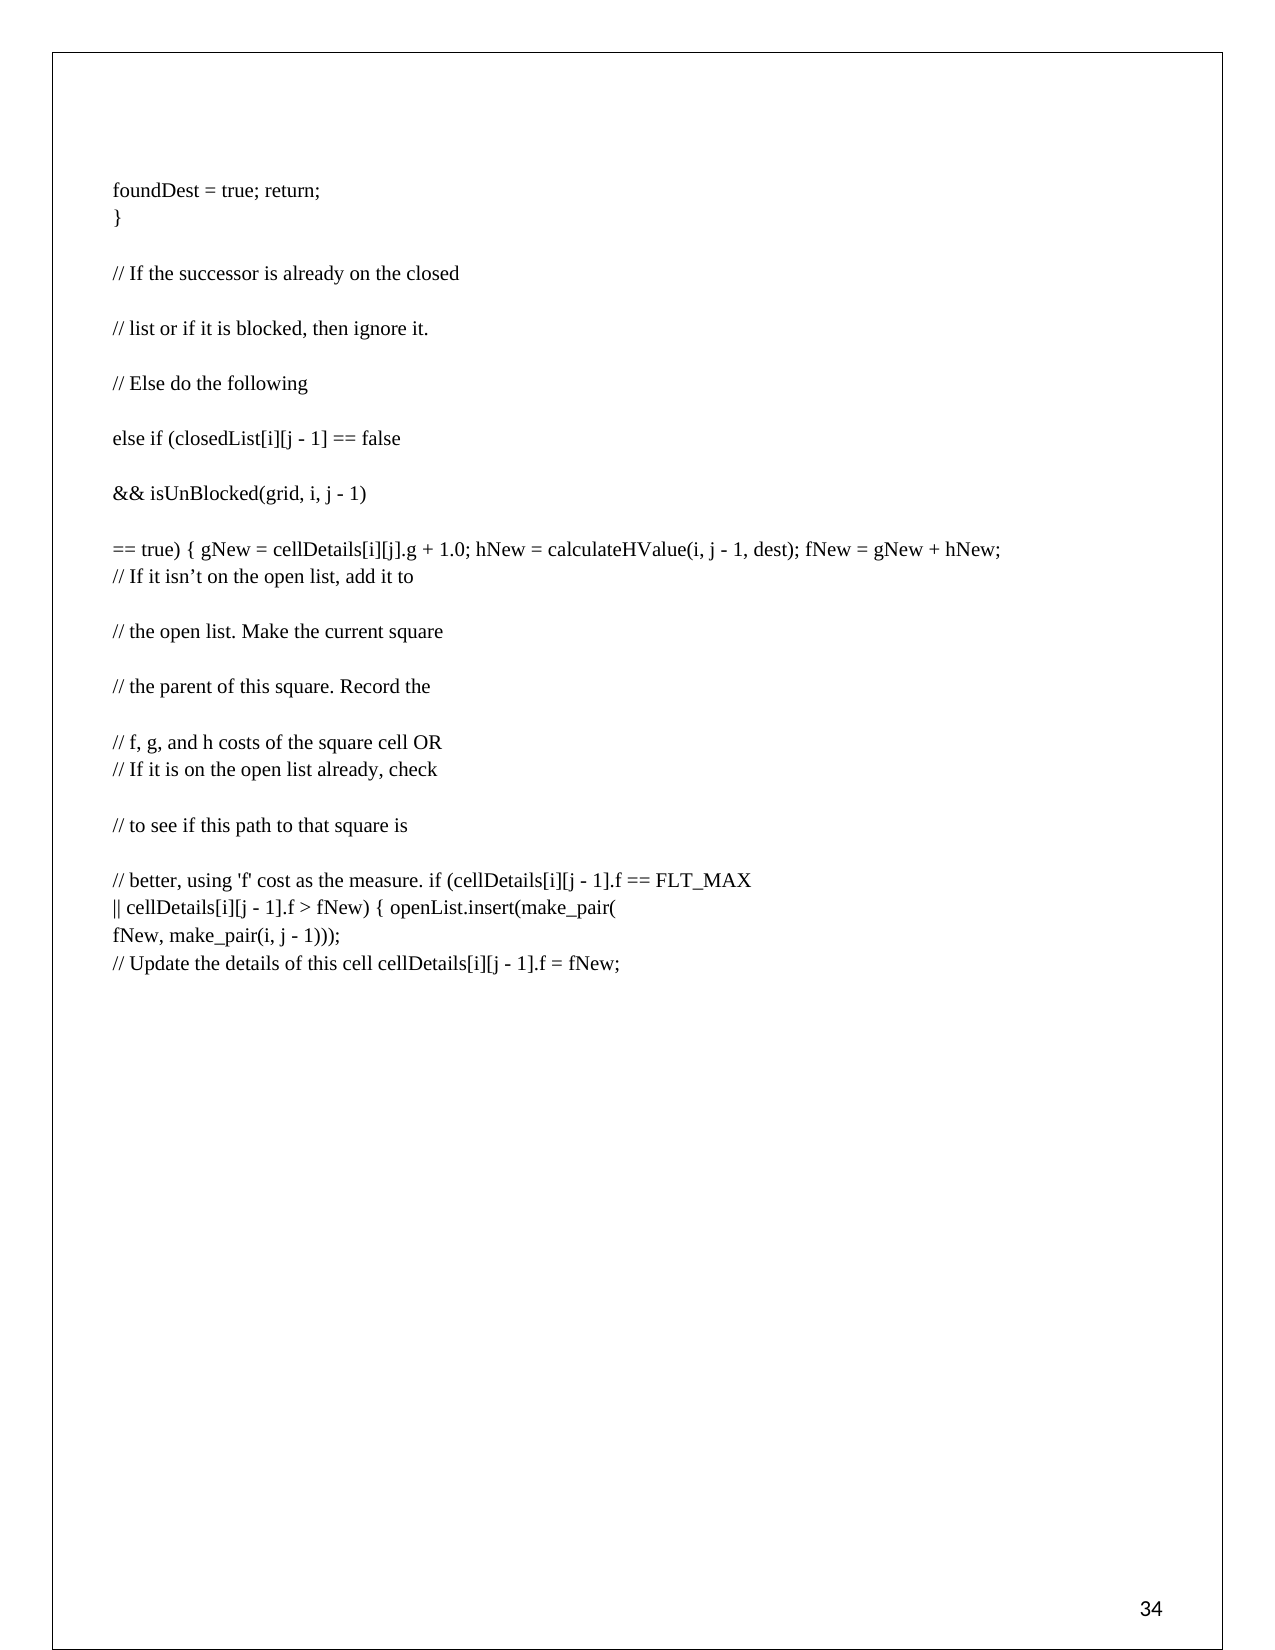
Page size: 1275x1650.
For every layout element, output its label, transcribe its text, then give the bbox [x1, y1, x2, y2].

text fNew, make_pair(i, j - 1))); [112, 923, 1162, 947]
text == true) { gNew = cellDetails[i][j].g + 1.0; hNew = calculateHValue(i, j - 1, dest); fNew = gNew + hNew; [112, 536, 1162, 561]
text // to see if this path to that square is [112, 812, 1162, 837]
text // Update the details of this cell cellDetails[i][j - 1].f = fNew; [112, 951, 1162, 974]
text // the open list. Make the current square [112, 619, 1162, 643]
text foundDest = true; return; [112, 178, 1162, 202]
text // If it isn’t on the open list, add it to [112, 564, 1162, 588]
text // the parent of this square. Record the [112, 674, 1162, 698]
text || cellDetails[i][j - 1].f > fNew) { openList.insert(make_pair( [112, 895, 1162, 919]
text // list or if it is blocked, then ignore it. [112, 316, 1162, 340]
text // If it is on the open list already, check [112, 757, 1162, 781]
text // Else do the following [112, 371, 1162, 395]
text } [112, 205, 1162, 229]
text else if (closedList[i][j - 1] == false [112, 426, 1162, 450]
text && isUnBlocked(grid, i, j - 1) [112, 481, 1162, 505]
text // better, using 'f' cost as the measure. if (cellDetails[i][j - 1].f == FLT_MAX [112, 868, 1162, 892]
text // If the successor is already on the closed [112, 260, 1162, 284]
text // f, g, and h costs of the square cell OR [112, 730, 1162, 754]
